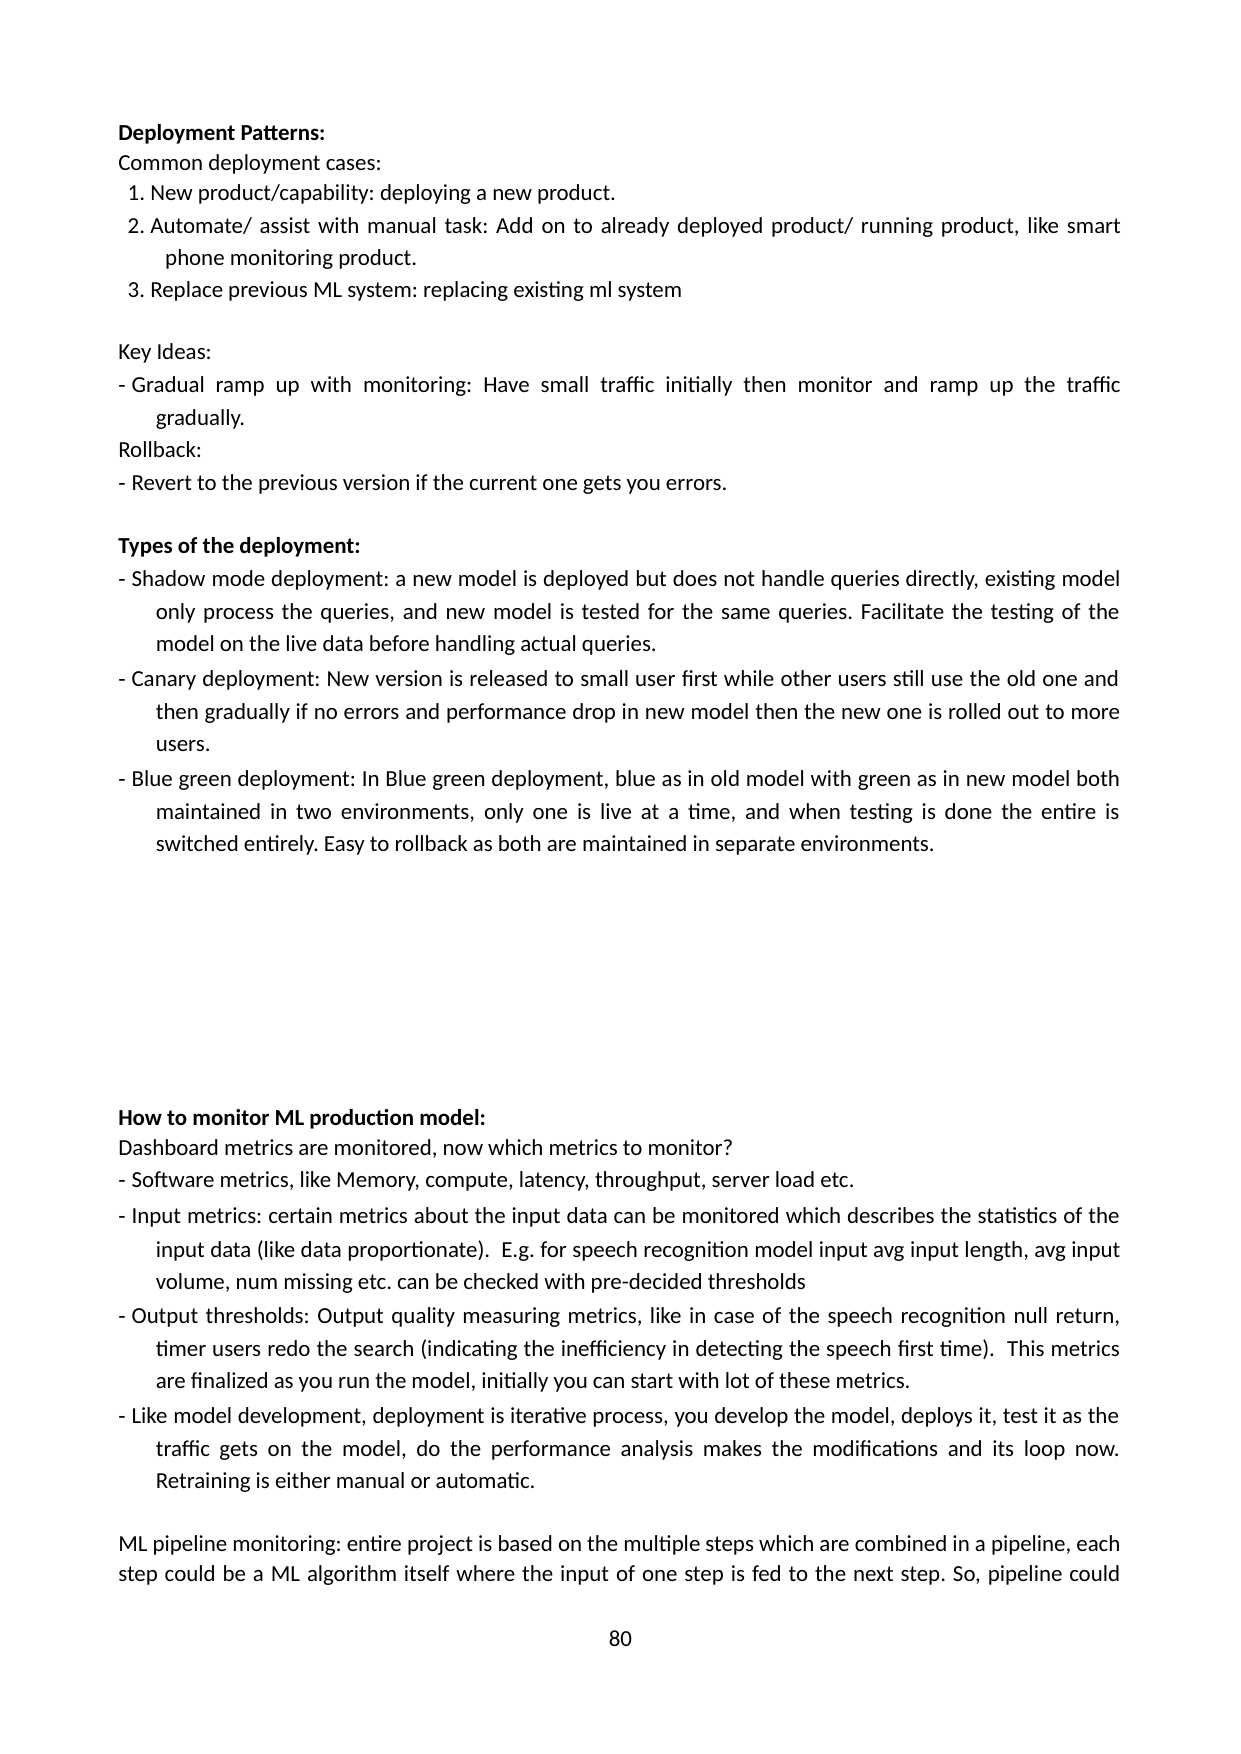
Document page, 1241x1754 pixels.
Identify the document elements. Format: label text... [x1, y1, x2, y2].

list Revert to the previous version if the current one gets you errors. [118, 466, 1122, 497]
list Software metrics, like Memory, compute, latency, throughput, server load etc. [118, 1163, 1122, 1194]
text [118, 1529, 1122, 1587]
list Output thresholds: Output quality measuring metrics, like in case of the speech recognition null return, timer users redo the search (indicating the inefficiency in detecting the speech first time). This metrics are finalized as you run the model, initially you can start with lot of these metrics. [118, 1299, 1122, 1395]
text Deployment Patterns: [118, 118, 1122, 146]
text Common deployment cases: [118, 148, 1122, 176]
list Replace previous ML system: replacing existing ml system [127, 275, 1122, 303]
list Like model development, deployment is iterative process, you develop the model, deploys it, test it as the traffic gets on the model, do the performance analysis makes the modifications and its loop now. Retraining is either manual or automatic. [118, 1399, 1122, 1494]
list Input metrics: certain metrics about the input data can be monitored which describes the statistics of the input data (like data proportionate). E.g. for speech recognition model input avg input length, avg input volume, num missing etc. can be checked with pre-decided thresholds [118, 1199, 1122, 1295]
text How to monitor ML production model: [118, 1103, 1122, 1131]
text Key Ideas: [118, 337, 1122, 366]
text Types of the deployment: [118, 532, 1122, 560]
list Gradual ramp up with monitoring: Have small traffic initially then monitor and ramp up the traffic gradually. [118, 368, 1122, 431]
list Automate/ assist with manual task: Add on to already deployed product/ running product, like smart phone monitoring product. [127, 211, 1122, 271]
list Shadow mode deployment: a new model is deployed but does not handle queries directly, existing model only process the queries, and new model is tested for the same queries. Facilitate the testing of the model on the live data before handling actual queries. [118, 562, 1122, 657]
list Blue green deployment: In Blue green deployment, blue as in old model with green as in new model both maintained in two environments, only one is live at a time, and when testing is done the entire is switched entirely. Easy to rollback as both are maintained in separate environments. [118, 761, 1122, 857]
list New product/capability: deploying a new product. [127, 178, 1122, 207]
text Rollback: [118, 435, 1122, 463]
text Dashboard metrics are monitored, now which metrics to monitor? [118, 1133, 1122, 1161]
list Canary deployment: New version is released to small user first while other users still use the old one and then gradually if no errors and performance drop in new model then the new one is rolled out to more users. [118, 662, 1122, 757]
